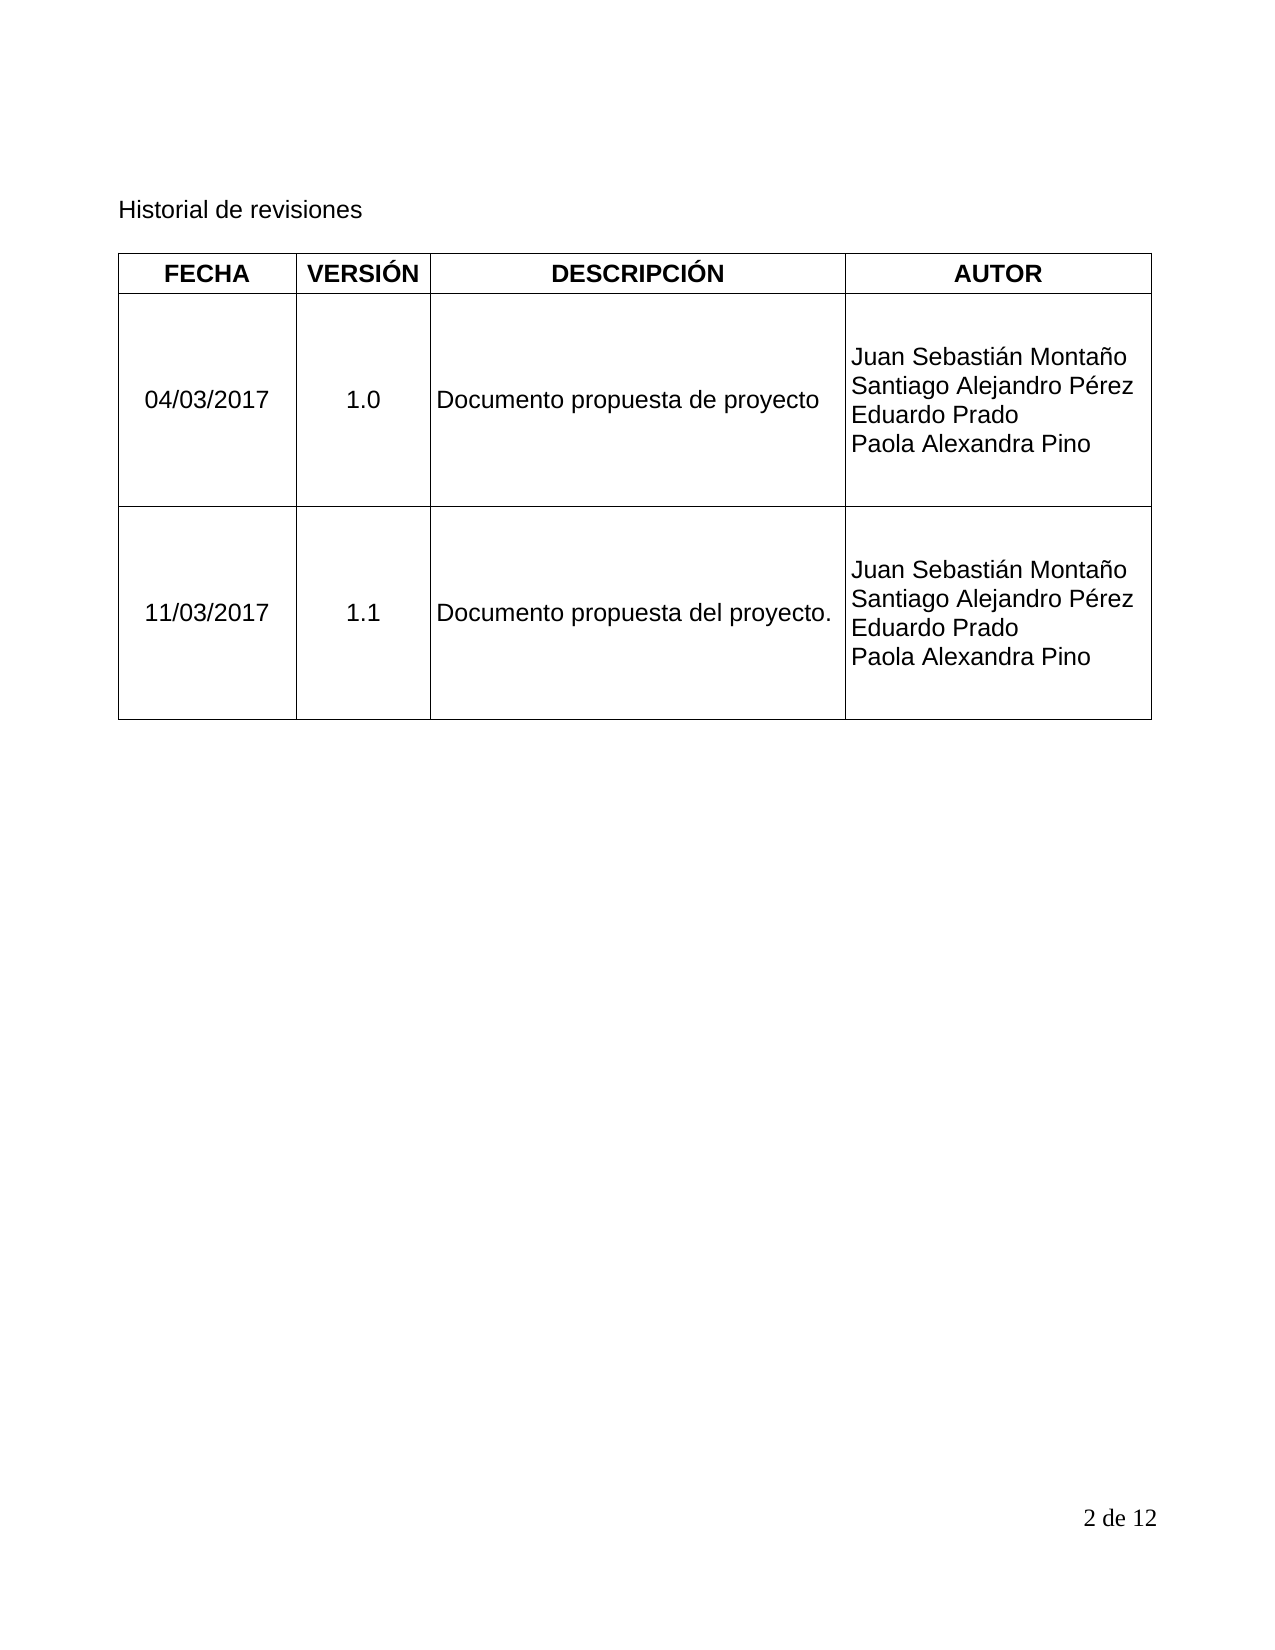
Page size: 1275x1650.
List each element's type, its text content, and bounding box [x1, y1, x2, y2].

table_cell Documento propuesta de proyecto [431, 294, 845, 506]
table_header FECHA [119, 254, 296, 293]
table_cell 1.1 [297, 507, 430, 719]
table_header DESCRIPCIÓN [431, 254, 845, 293]
table_header VERSIÓN [297, 254, 430, 293]
text Historial de revisiones [118, 195, 1157, 224]
table_cell 11/03/2017 [119, 507, 296, 719]
table_cell 1.0 [297, 294, 430, 506]
table_cell Juan Sebastián Montaño Santiago Alejandro Pérez Eduardo Prado Paola Alexandra Pino [846, 507, 1151, 719]
table_cell Documento propuesta del proyecto. [431, 507, 845, 719]
table_cell Juan Sebastián Montaño Santiago Alejandro Pérez Eduardo Prado Paola Alexandra Pino [846, 294, 1151, 506]
table_header AUTOR [846, 254, 1151, 293]
table_cell 04/03/2017 [119, 294, 296, 506]
